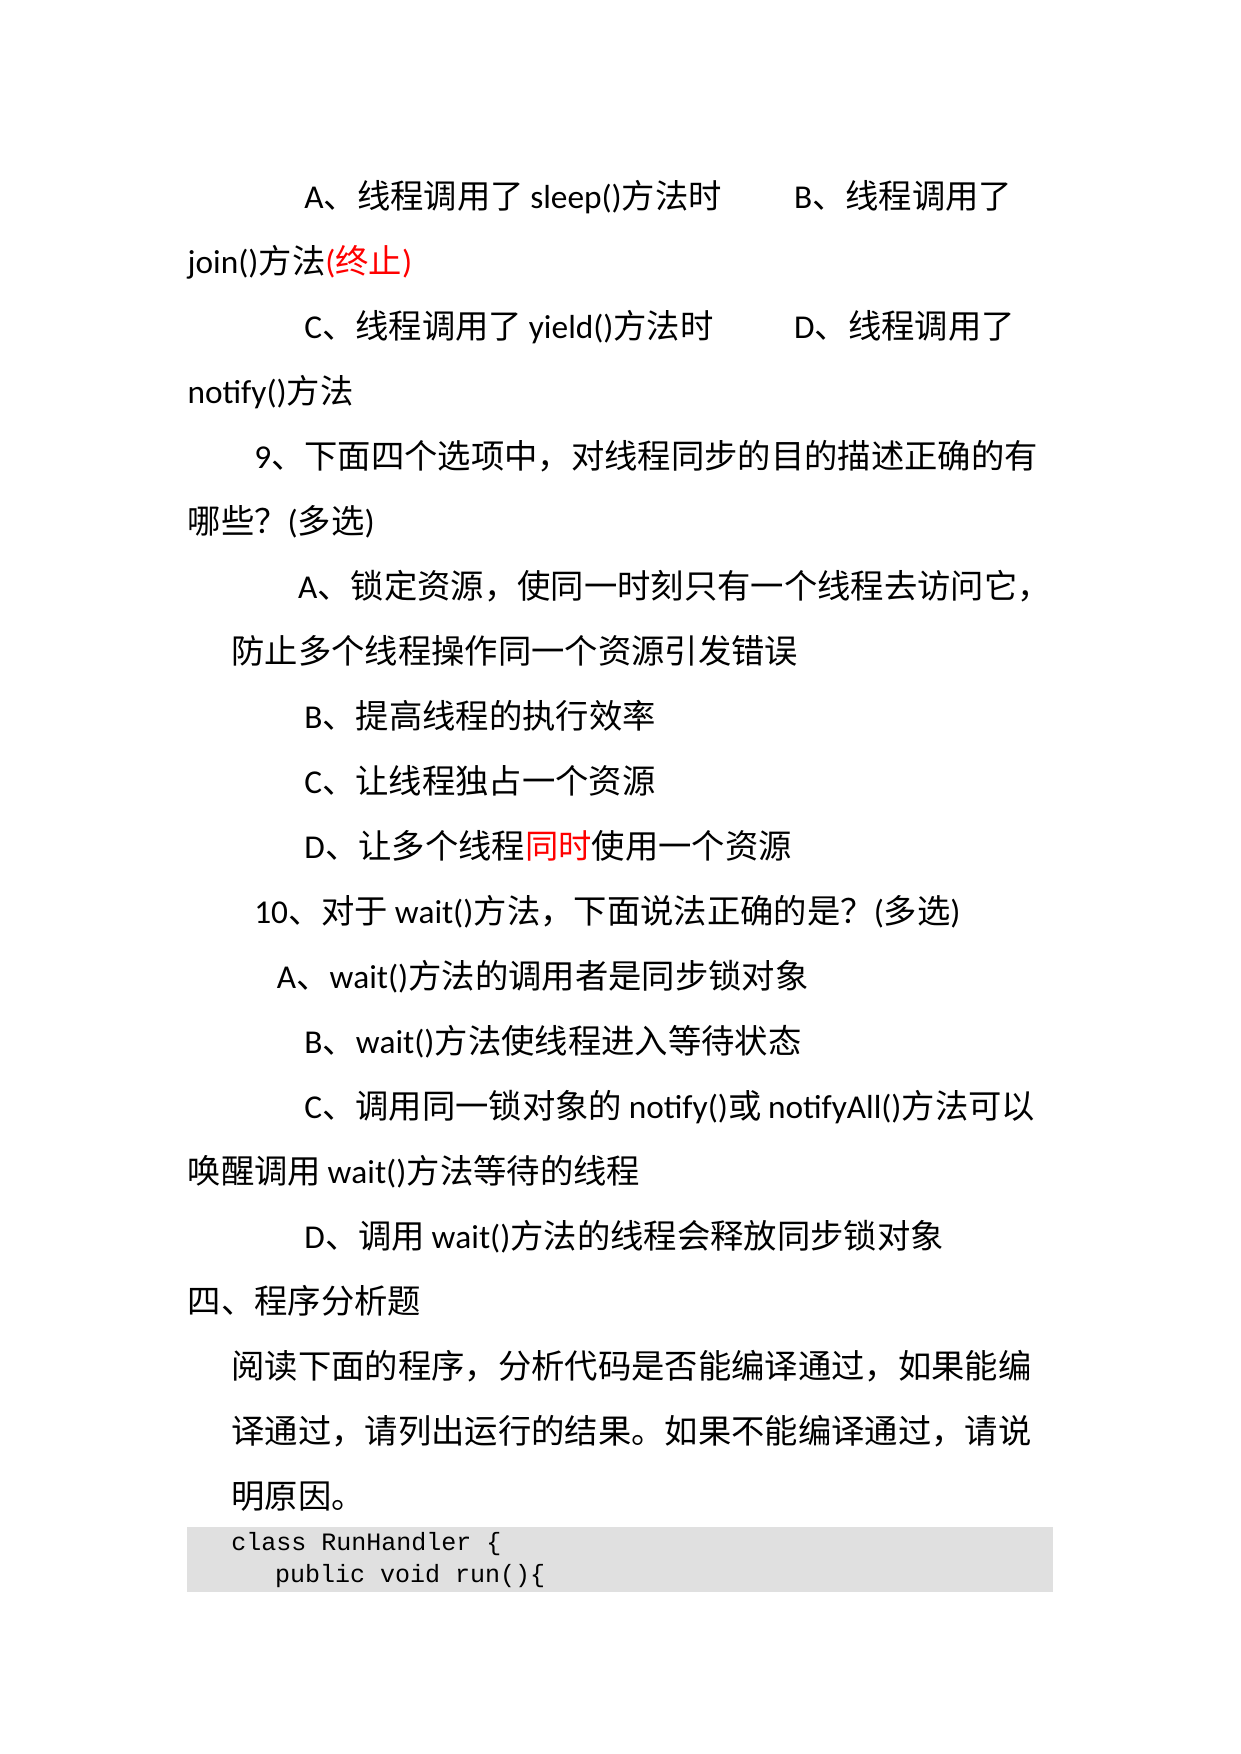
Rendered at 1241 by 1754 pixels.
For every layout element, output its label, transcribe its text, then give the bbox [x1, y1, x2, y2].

text D、调用wait()方法的线程会释放同步锁对象 [187, 1202, 1053, 1267]
text 9、下面四个选项中，对线程同步的目的描述正确的有哪些？(多选) [187, 422, 1053, 552]
text 10、对于wait()方法，下面说法正确的是？(多选) [187, 877, 1053, 942]
text A、线程调用了sleep()方法时 B、线程调用了join()方法(终止) [187, 162, 1053, 292]
text A、锁定资源，使同一时刻只有一个线程去访问它，防止多个线程操作同一个资源引发错误 [231, 552, 1053, 682]
text public void run(){ [187, 1559, 1053, 1592]
text 阅读下面的程序，分析代码是否能编译通过，如果能编译通过，请列出运行的结果。如果不能编译通过，请说明原因。 [231, 1332, 1053, 1527]
text class RunHandler { [187, 1527, 1053, 1559]
text C、线程调用了yield()方法时 D、线程调用了notify()方法 [187, 292, 1053, 422]
text A、wait()方法的调用者是同步锁对象 [187, 942, 1053, 1007]
text 四、程序分析题 [187, 1267, 1053, 1332]
text B、wait()方法使线程进入等待状态 [187, 1007, 1053, 1072]
text C、让线程独占一个资源 [187, 747, 1053, 812]
text B、提高线程的执行效率 [187, 682, 1053, 747]
text C、调用同一锁对象的notify()或notifyAll()方法可以唤醒调用wait()方法等待的线程 [187, 1072, 1053, 1202]
text D、让多个线程同时使用一个资源 [187, 812, 1053, 877]
